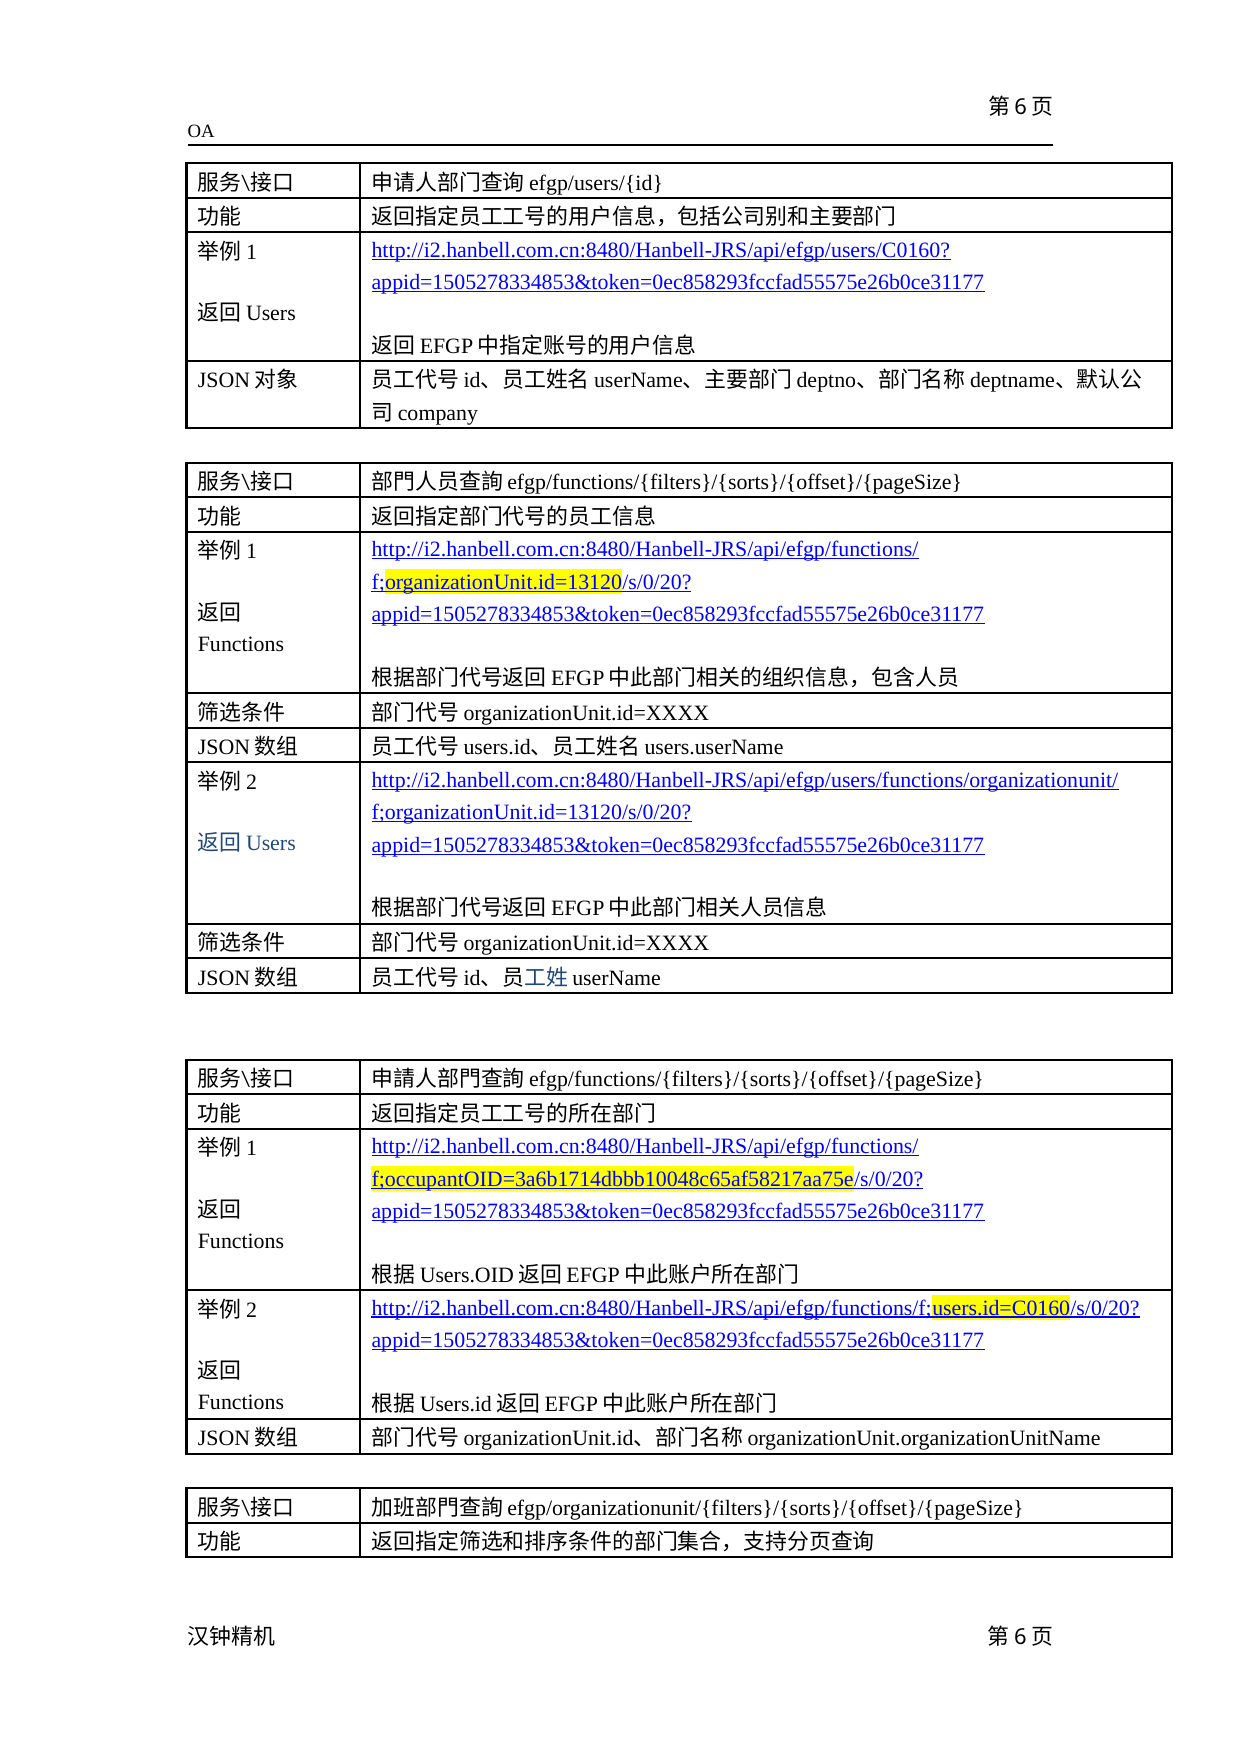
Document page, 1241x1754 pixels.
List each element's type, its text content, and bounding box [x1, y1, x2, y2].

table_header 服务\接口 [188, 164, 359, 197]
table_cell http://i2.hanbell.com.cn:8480/Hanbell-JRS/api/efgp/functions/f;occupantOID=3a6b1714dbbb10048c65af58217aa75e/s/0/20?appid=1505278334853&token=0ec858293fccfad55575e26b0ce31177 根据Users.OID返回EFGP中此账户所在部门 [361, 1130, 1171, 1289]
table_cell 员工代号id、员工姓名userName、主要部门deptno、部门名称deptname、默认公司company [361, 362, 1171, 427]
table_cell 筛选条件 [188, 925, 359, 957]
table_header 服务\接口 [188, 464, 359, 496]
table_cell 筛选条件 [188, 694, 359, 727]
table_header 服务\接口 [188, 1489, 359, 1522]
table_cell 部门代号organizationUnit.id=XXXX [361, 694, 1171, 727]
table_header 服务\接口 [188, 1061, 359, 1093]
table_header 加班部門查詢efgp/organizationunit/{filters}/{sorts}/{offset}/{pageSize} [361, 1489, 1171, 1522]
table_cell 举例1 返回Functions [188, 1130, 359, 1289]
table_cell 功能 [188, 498, 359, 531]
table_header 申请人部门查询efgp/users/{id} [361, 164, 1171, 197]
table_header 申請人部門查詢efgp/functions/{filters}/{sorts}/{offset}/{pageSize} [361, 1061, 1171, 1093]
table_cell 员工代号users.id、员工姓名users.userName [361, 729, 1171, 761]
table_cell http://i2.hanbell.com.cn:8480/Hanbell-JRS/api/efgp/functions/f;organizationUnit.id=13120/s/0/20?appid=1505278334853&token=0ec858293fccfad55575e26b0ce31177 根据部门代号返回EFGP中此部门相关的组织信息，包含人员 [361, 533, 1171, 692]
table_cell JSON数组 [188, 729, 359, 761]
table_cell 返回指定筛选和排序条件的部门集合，支持分页查询 [361, 1524, 1171, 1556]
table_cell 举例2 返回Functions [188, 1291, 359, 1418]
table_cell 举例1 返回Functions [188, 533, 359, 692]
table_header 部門人员查詢efgp/functions/{filters}/{sorts}/{offset}/{pageSize} [361, 464, 1171, 496]
table_cell 返回指定员工工号的用户信息，包括公司别和主要部门 [361, 199, 1171, 231]
table_cell 举例2 返回Users [188, 763, 359, 922]
table_cell JSON对象 [188, 362, 359, 427]
table_cell 员工代号id、员工姓userName [361, 959, 1171, 992]
table_cell 功能 [188, 1524, 359, 1556]
table_cell JSON数组 [188, 959, 359, 992]
table_cell http://i2.hanbell.com.cn:8480/Hanbell-JRS/api/efgp/users/C0160?appid=1505278334853&token=0ec858293fccfad55575e26b0ce31177 返回EFGP中指定账号的用户信息 [361, 233, 1171, 360]
table_cell 功能 [188, 199, 359, 231]
table_cell 举例1 返回Users [188, 233, 359, 360]
table_cell 部门代号organizationUnit.id=XXXX [361, 925, 1171, 957]
table_cell 功能 [188, 1095, 359, 1128]
table_cell JSON数组 [188, 1420, 359, 1452]
table_cell 返回指定部门代号的员工信息 [361, 498, 1171, 531]
table_cell 部门代号organizationUnit.id、部门名称organizationUnit.organizationUnitName [361, 1420, 1171, 1452]
table_cell 返回指定员工工号的所在部门 [361, 1095, 1171, 1128]
table_cell http://i2.hanbell.com.cn:8480/Hanbell-JRS/api/efgp/users/functions/organizationunit/f;organizationUnit.id=13120/s/0/20?appid=1505278334853&token=0ec858293fccfad55575e26b0ce31177 根据部门代号返回EFGP中此部门相关人员信息 [361, 763, 1171, 922]
